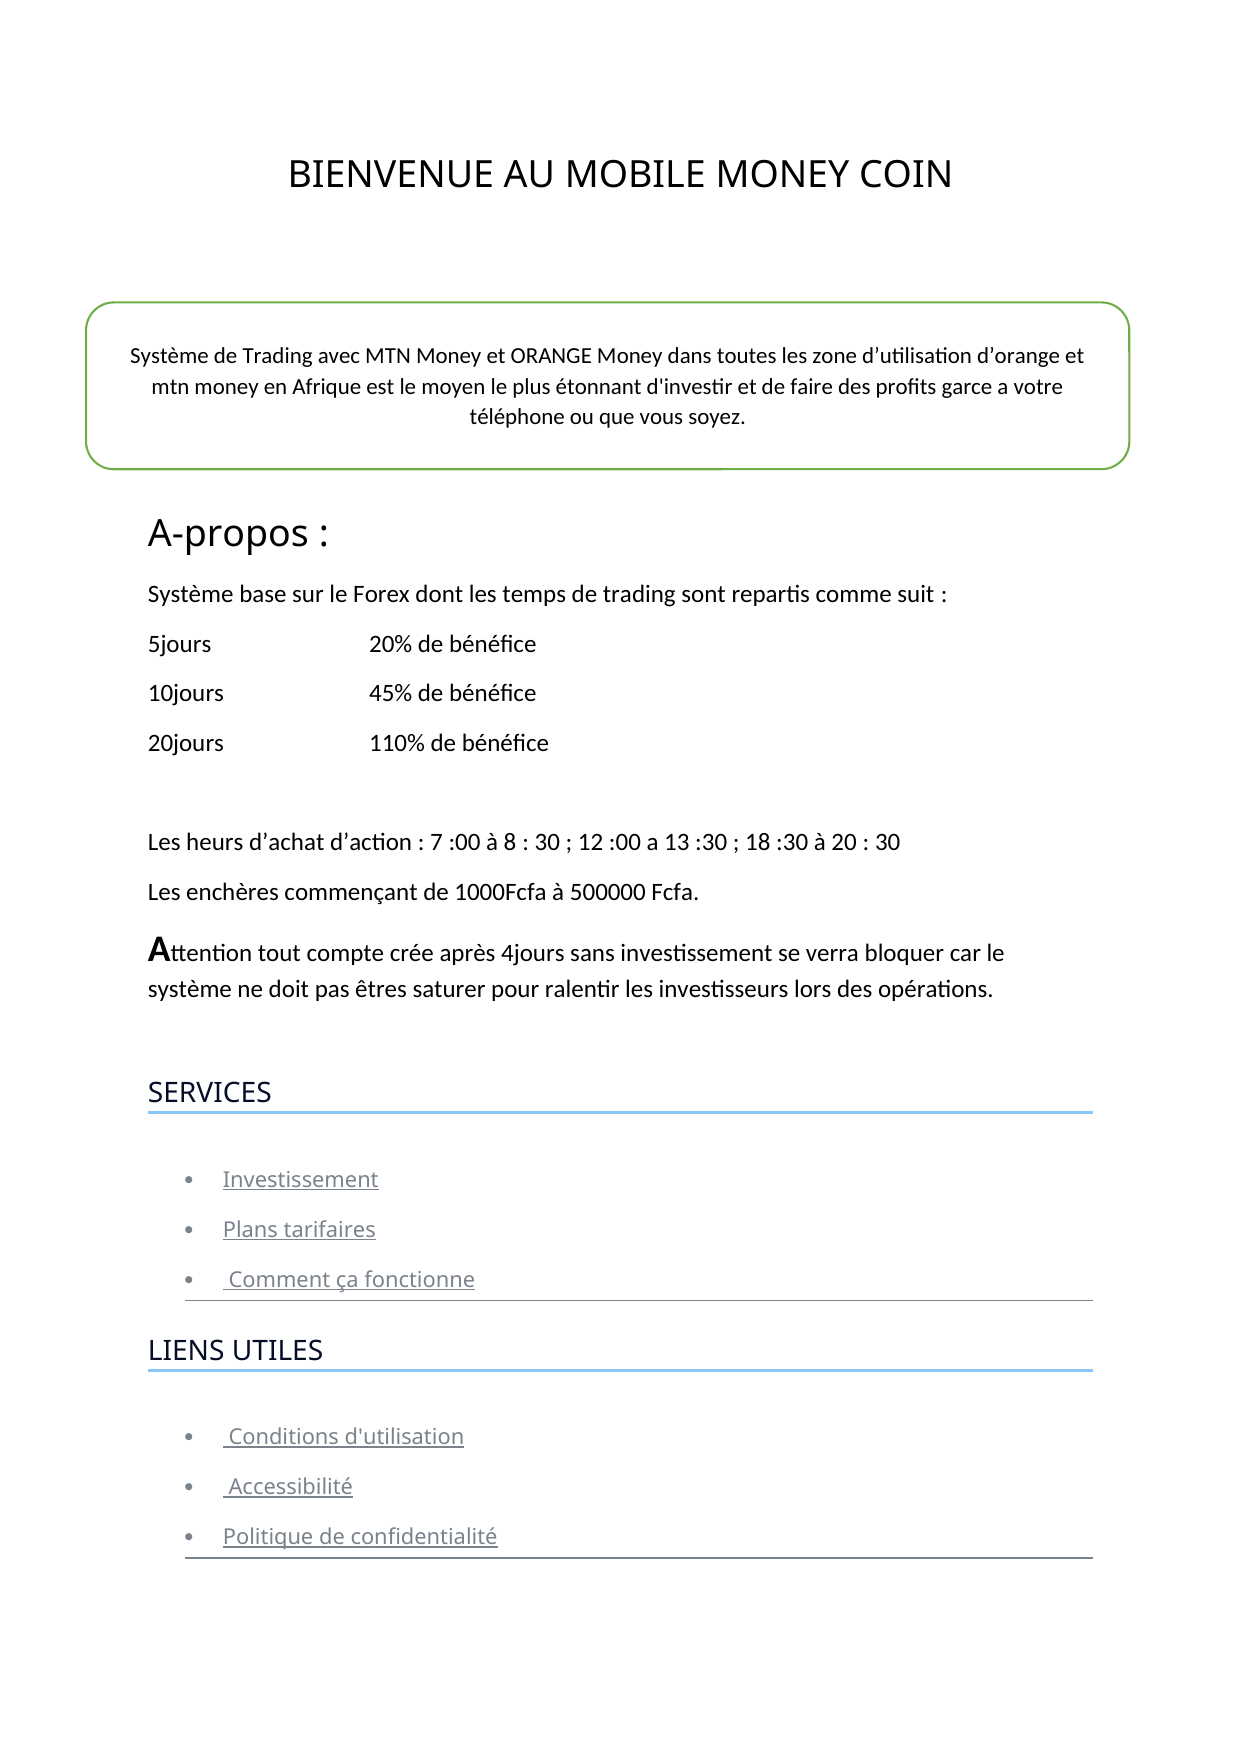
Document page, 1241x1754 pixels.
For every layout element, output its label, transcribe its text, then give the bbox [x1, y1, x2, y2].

text Système base sur le Forex dont les temps de trading sont repartis comme suit : [148, 578, 1093, 609]
list Conditions d'utilisation [185, 1401, 1093, 1451]
list Investissement [185, 1143, 1093, 1193]
list Accessibilité [185, 1451, 1093, 1501]
list Politique de confidentialité [185, 1501, 1093, 1557]
list Plans tarifaires [185, 1193, 1093, 1243]
text Les enchères commençant de 1000Fcfa à 500000 Fcfa. [148, 876, 1093, 906]
text Bienvenue AUau MOBILE MONEY COIN [148, 148, 1093, 199]
text Attention tout compte crée après 4jours sans investissement se verra bloquer car le système ne doit pas êtres saturer pour ralentir les investisseurs lors des opérations. [148, 925, 1093, 1004]
text 5jours 20% de bénéfice [148, 628, 1093, 658]
text 10jours 45% de bénéfice [148, 677, 1093, 708]
text Les heurs d’achat d’action : 7 :00 à 8 : 30 ; 12 :00 a 13 :30 ; 18 :30 à 20 : 30 [148, 826, 1093, 857]
list Comment ça fonctionne [185, 1243, 1093, 1300]
text A-propos : [148, 506, 1093, 557]
text 20jours 110% de bénéfice [148, 727, 1093, 757]
text LIENS UTILES [148, 1330, 1093, 1369]
text SERVICES [148, 1073, 1093, 1111]
